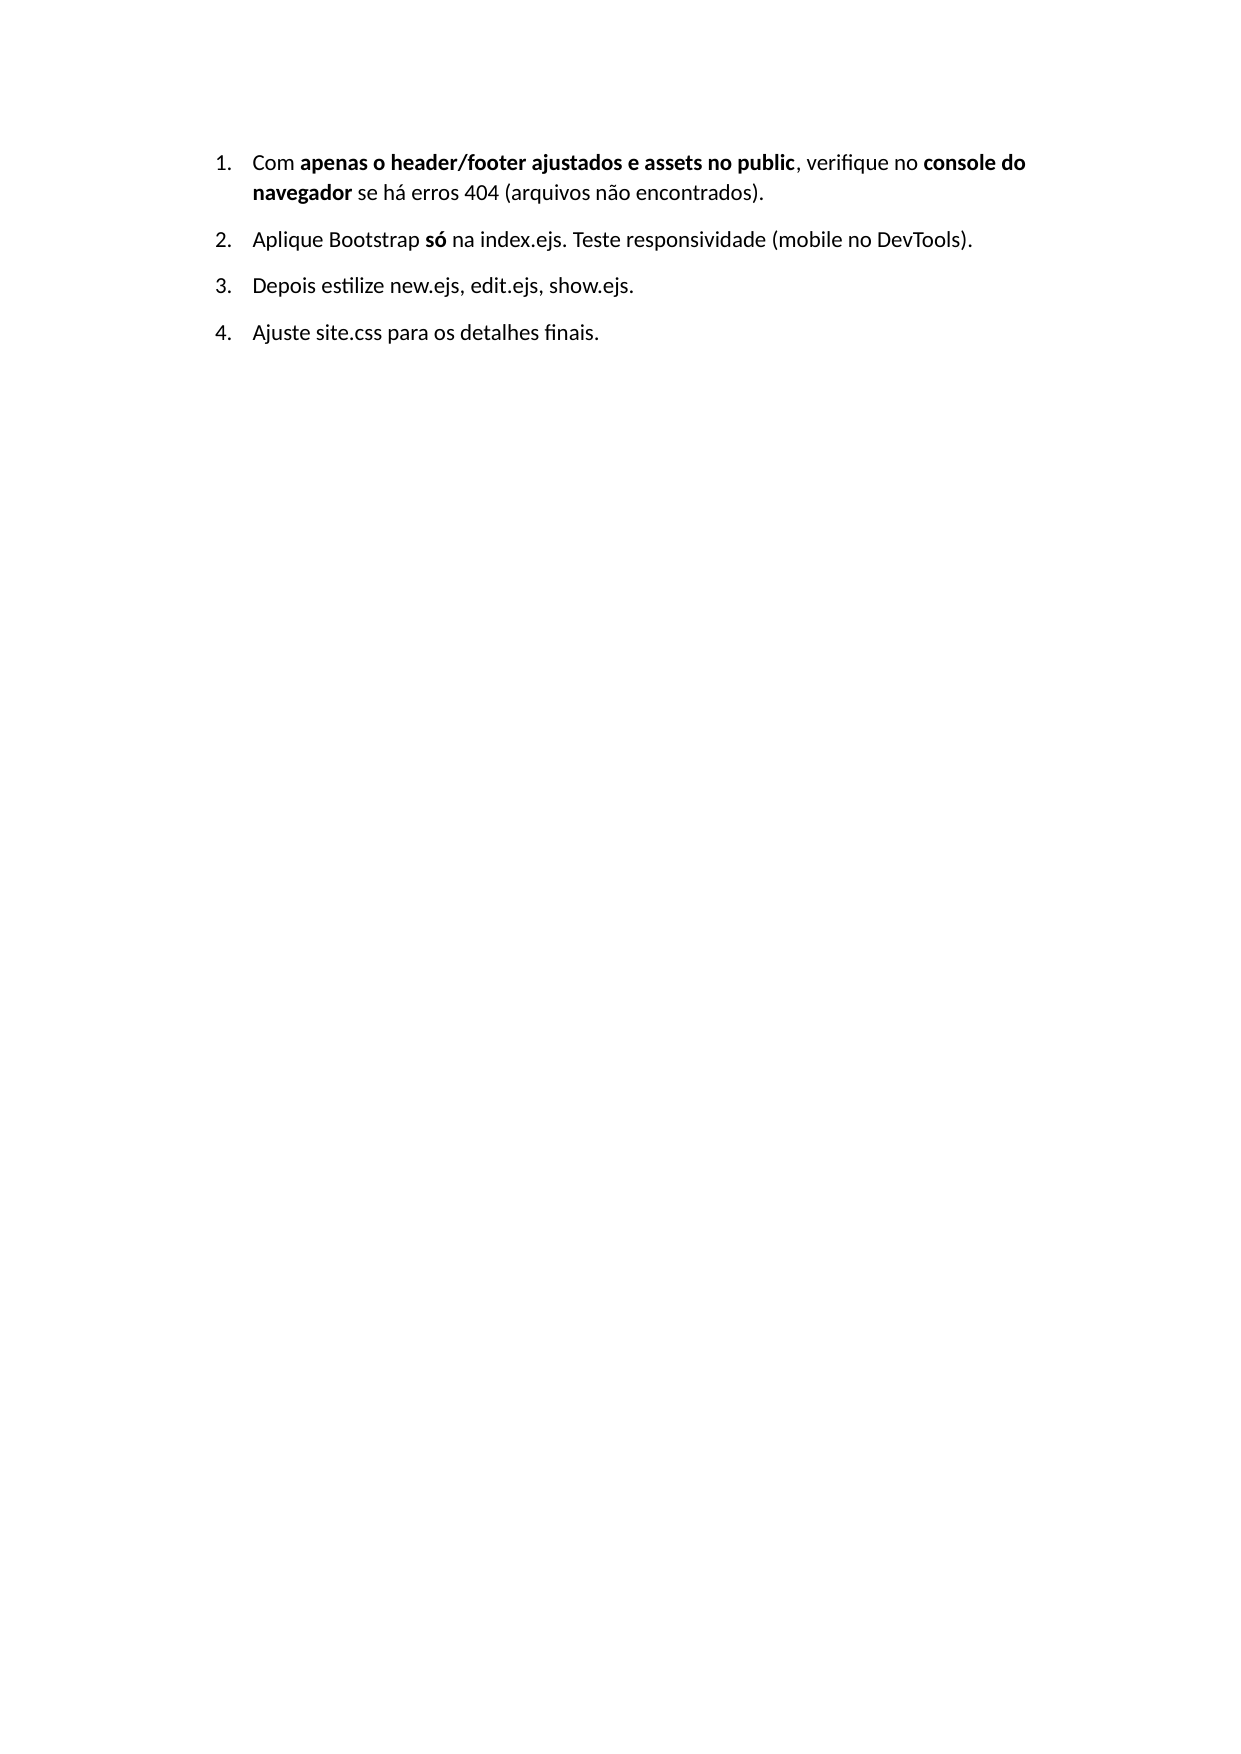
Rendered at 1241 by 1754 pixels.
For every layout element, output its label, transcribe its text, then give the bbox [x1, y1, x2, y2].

list Aplique Bootstrap só na index.ejs. Teste responsividade (mobile no DevTools). [215, 225, 1063, 253]
list Depois estilize new.ejs, edit.ejs, show.ejs. [215, 272, 1063, 299]
list Ajuste site.css para os detalhes finais. [215, 318, 1063, 346]
list Com apenas o header/footer ajustados e assets no public, verifique no console do navegador se há erros 404 (arquivos não encontrados). [215, 148, 1063, 206]
